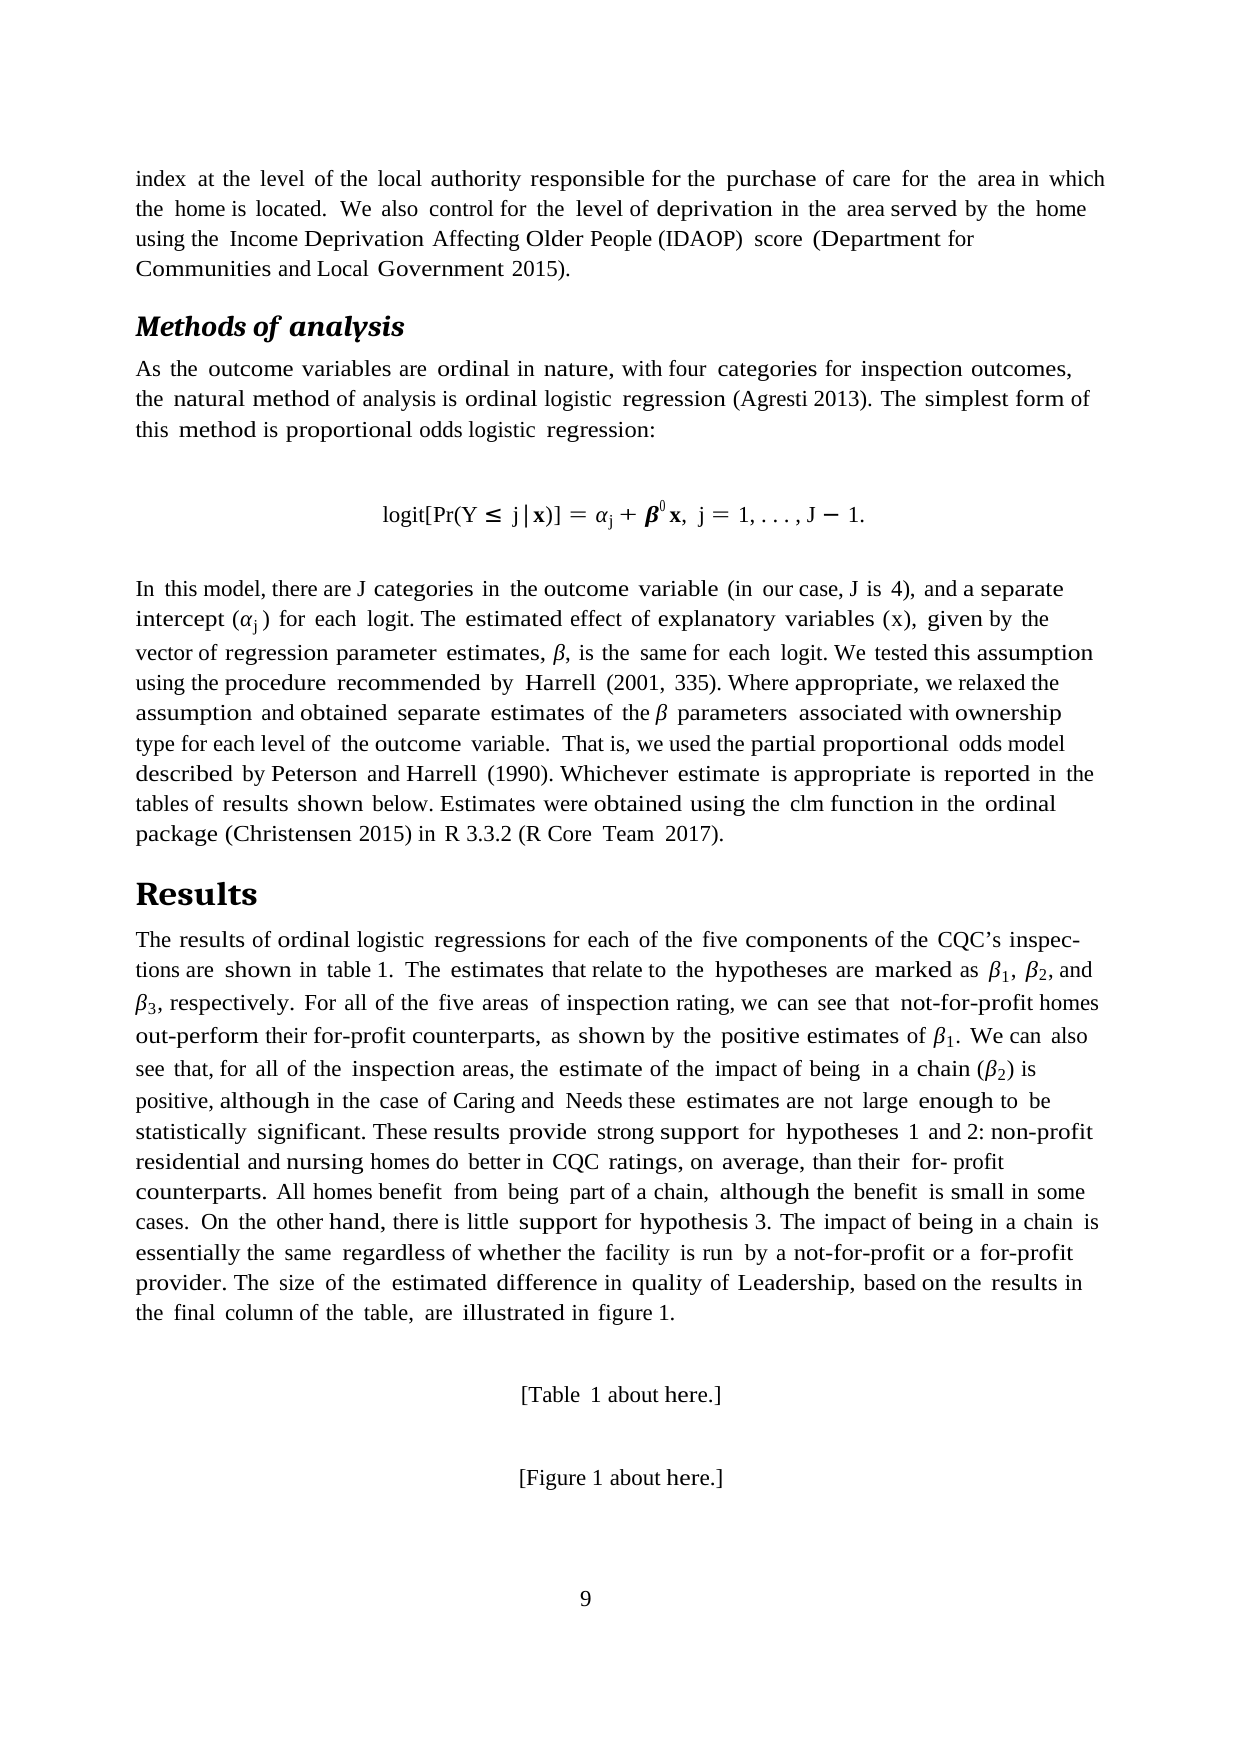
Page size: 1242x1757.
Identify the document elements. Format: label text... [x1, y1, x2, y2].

text In this model, there are J categories in the outcome variable (in our case, J is 4), and a separate intercept (αj ) for each logit. The estimated effect of explanatory variables (x), given by the vector of regression parameter estimates, β, is the same for each logit. We tested this assumption using the procedure recommended by Harrell (2001, 335). Where appropriate, we relaxed the assumption and obtained separate estimates of the β parameters associated with ownership type for each level of the outcome variable. That is, we used the partial proportional odds model described by Peterson and Harrell (1990). Whichever estimate is appropriate is reported in the tables of results shown below. Estimates were obtained using the clm function in the ordinal package (Christensen 2015) in R 3.3.2 (R Core Team 2017). [135, 575, 1106, 847]
subtitle Results [135, 875, 1106, 914]
text [Table 1 about here.] [514, 1381, 728, 1408]
text logit[Pr(Y ≤ j|x)] = αj + β0 x, j = 1, . . . , J − 1. [382, 496, 1106, 531]
text [Figure 1 about here.] [508, 1464, 734, 1490]
subtitle Methods of analysis [135, 310, 1106, 344]
text The results of ordinal logistic regressions for each of the five components of the CQC’s inspec- tions are shown in table 1. The estimates that relate to the hypotheses are marked as β1, β2, and β3, respectively. For all of the five areas of inspection rating, we can see that not-for-profit homes out-perform their for-profit counterparts, as shown by the positive estimates of β1. We can also see that, for all of the inspection areas, the estimate of the impact of being in a chain (β2) is positive, although in the case of Caring and Needs these estimates are not large enough to be statistically significant. These results provide strong support for hypotheses 1 and 2: non-profit residential and nursing homes do better in CQC ratings, on average, than their for- profit counterparts. All homes benefit from being part of a chain, although the benefit is small in some cases. On the other hand, there is little support for hypothesis 3. The impact of being in a chain is essentially the same regardless of whether the facility is run by a not-for-profit or a for-profit provider. The size of the estimated difference in quality of Leadership, based on the results in the final column of the table, are illustrated in figure 1. [135, 926, 1106, 1325]
text As the outcome variables are ordinal in nature, with four categories for inspection outcomes, the natural method of analysis is ordinal logistic regression (Agresti 2013). The simplest form of this method is proportional odds logistic regression: [135, 355, 1106, 442]
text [135, 164, 1106, 282]
